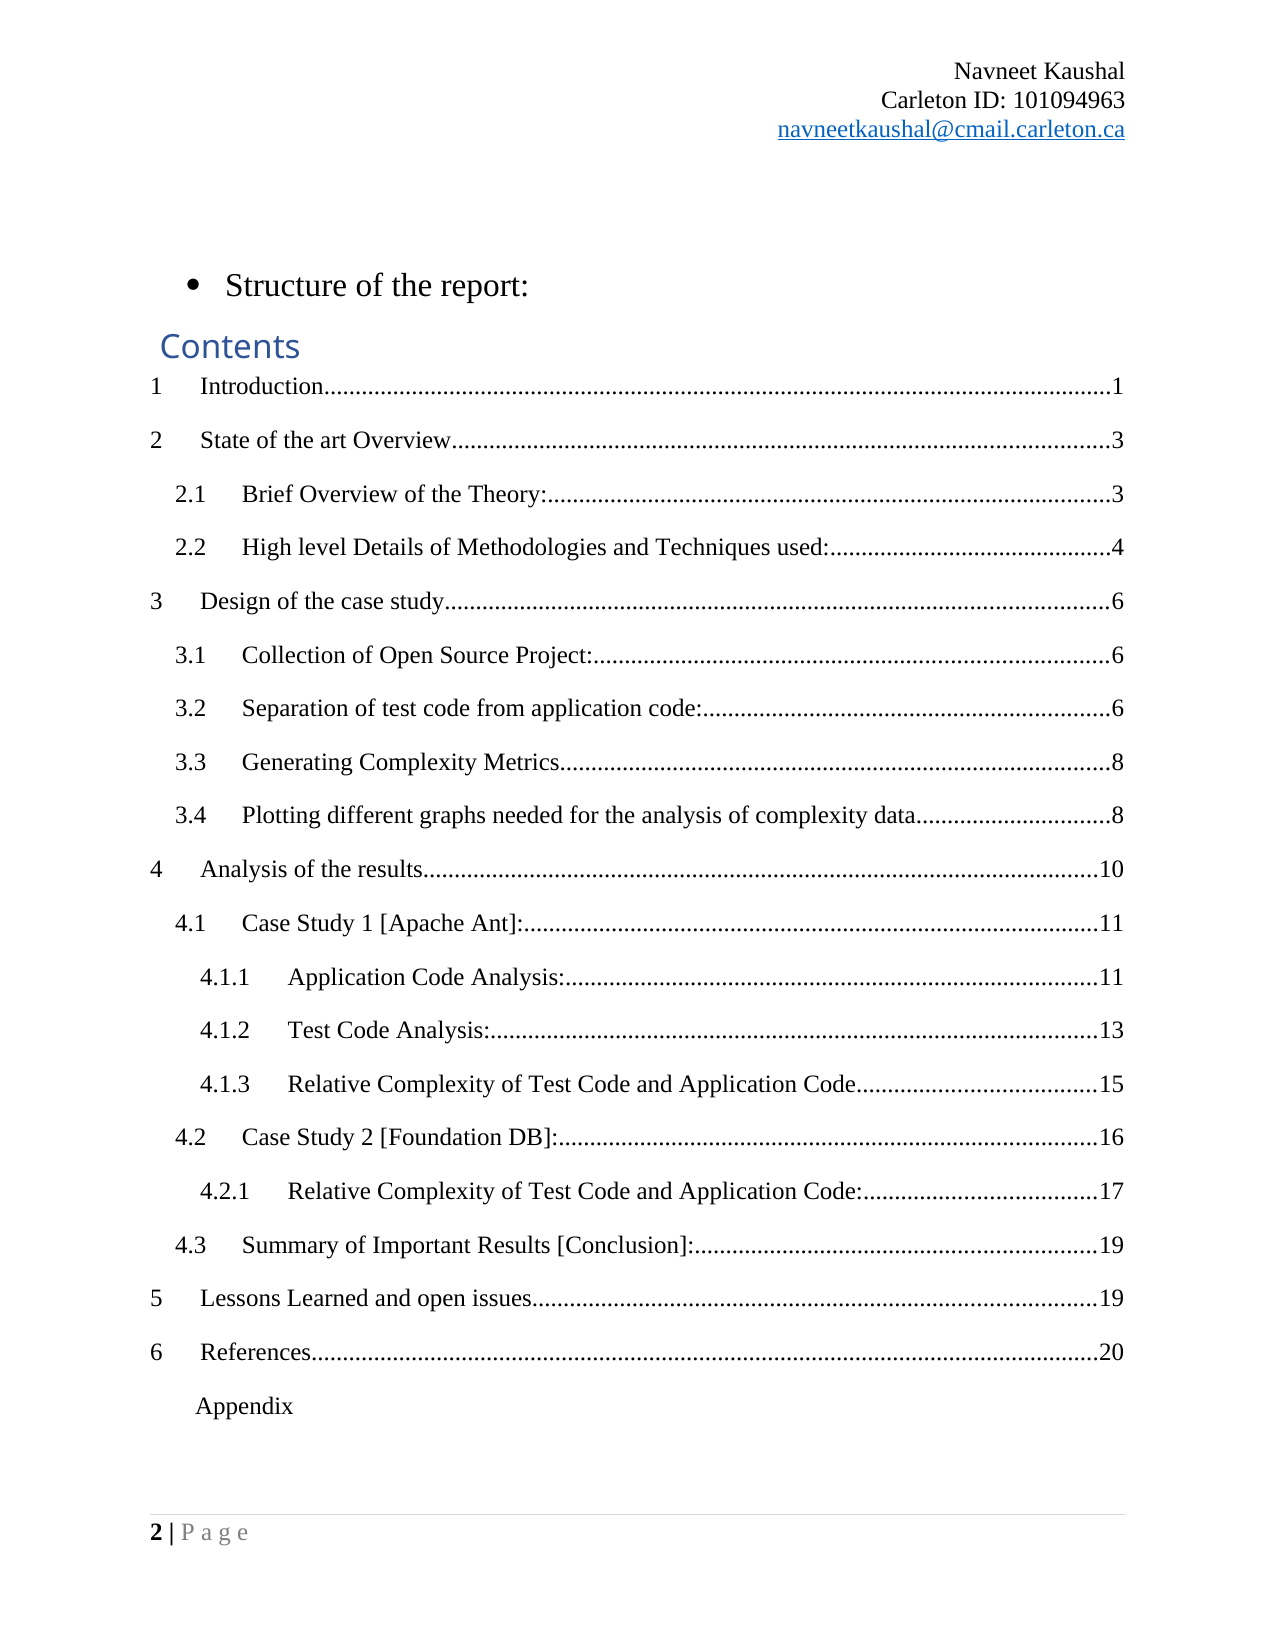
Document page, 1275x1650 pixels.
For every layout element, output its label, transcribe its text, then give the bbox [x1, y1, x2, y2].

list Structure of the report: [187, 265, 1125, 303]
